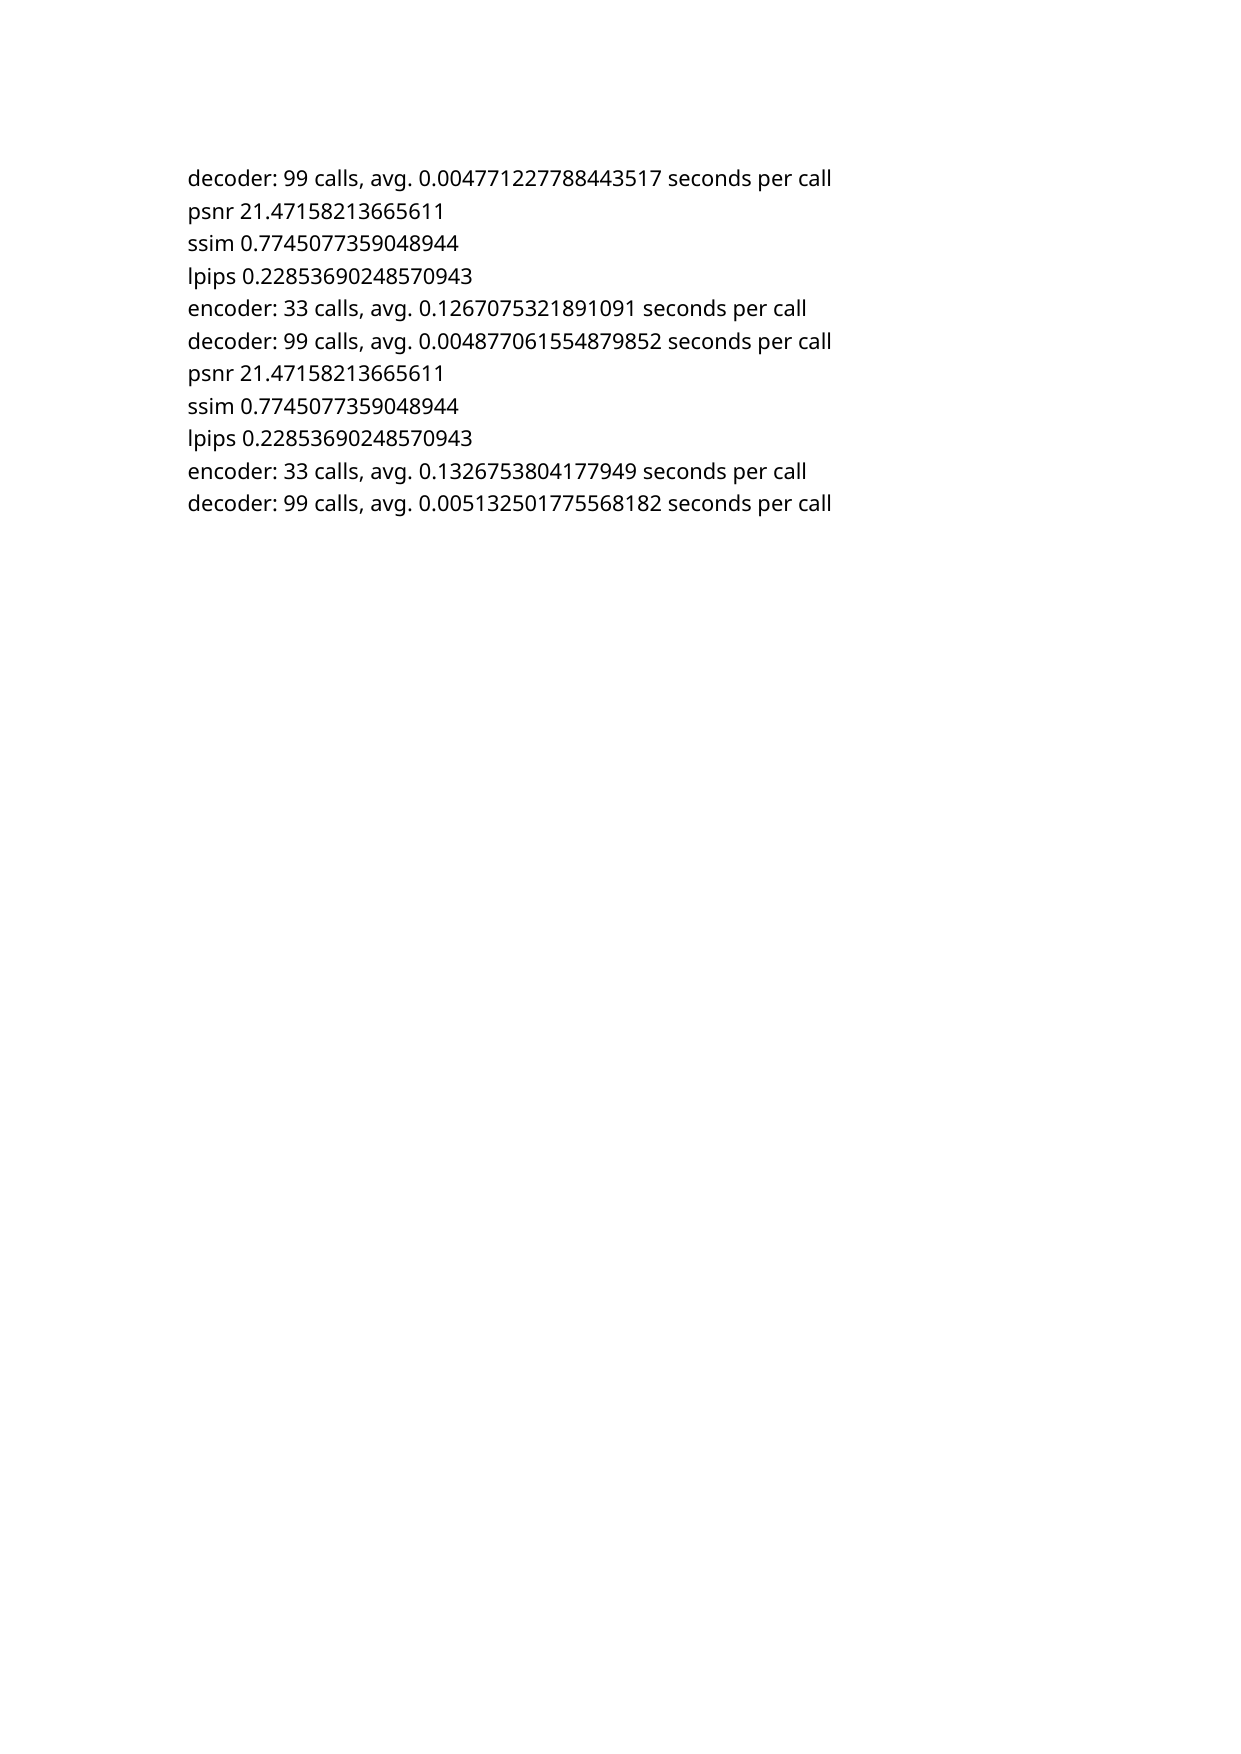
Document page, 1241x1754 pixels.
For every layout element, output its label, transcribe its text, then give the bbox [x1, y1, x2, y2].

text decoder: 99 calls, avg. 0.005132501775568182 seconds per call [187, 487, 1053, 519]
text lpips 0.22853690248570943 [187, 422, 1053, 454]
text decoder: 99 calls, avg. 0.004877061554879852 seconds per call [187, 324, 1053, 357]
text encoder: 33 calls, avg. 0.1326753804177949 seconds per call [187, 454, 1053, 487]
text lpips 0.22853690248570943 [187, 259, 1053, 292]
text ssim 0.7745077359048944 [187, 227, 1053, 259]
text psnr 21.47158213665611 [187, 357, 1053, 389]
text decoder: 99 calls, avg. 0.004771227788443517 seconds per call [187, 162, 1053, 194]
text psnr 21.47158213665611 [187, 194, 1053, 227]
text ssim 0.7745077359048944 [187, 389, 1053, 422]
text encoder: 33 calls, avg. 0.1267075321891091 seconds per call [187, 292, 1053, 324]
